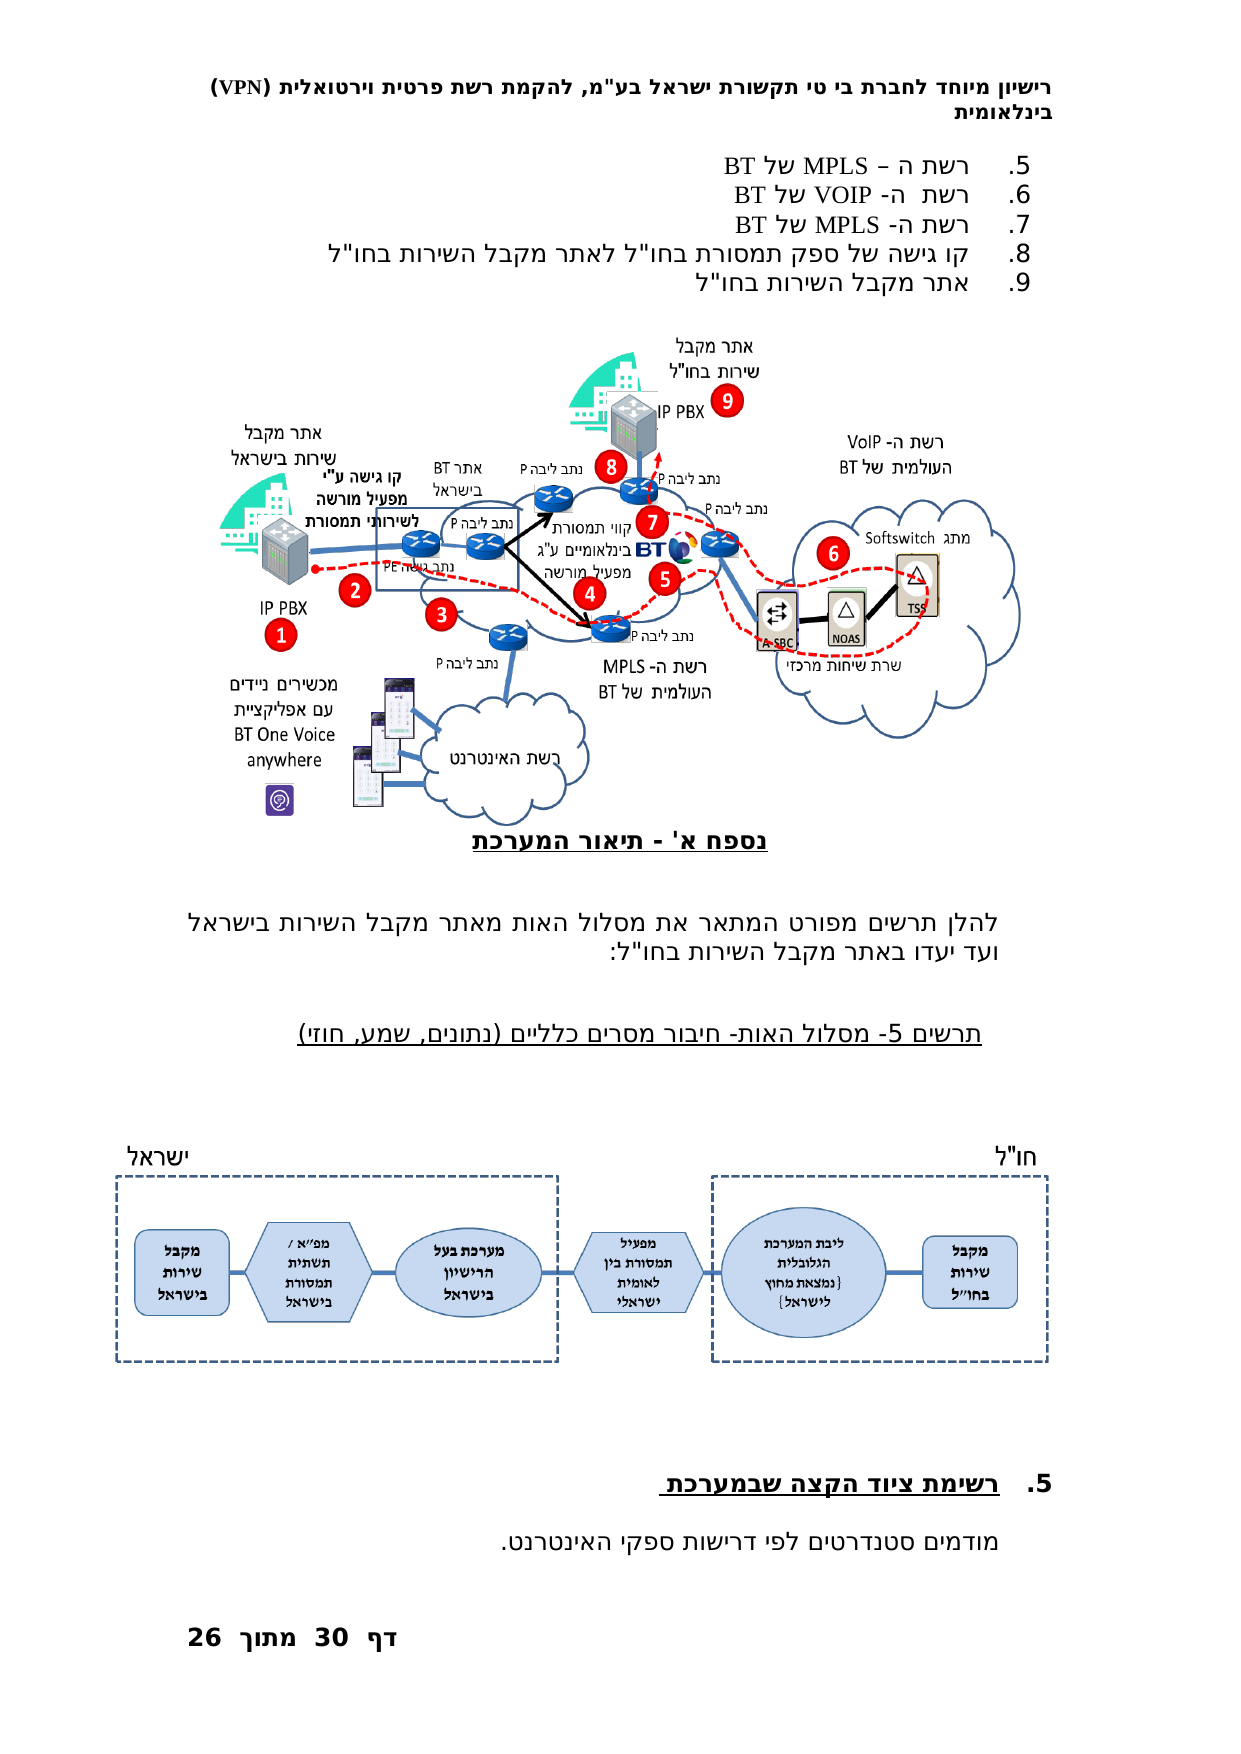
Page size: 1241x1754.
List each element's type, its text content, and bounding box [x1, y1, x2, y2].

picture [210, 325, 1021, 826]
text מודמים סטנדרטים לפי דרישות ספקי האינטרנט. [187, 1527, 1000, 1556]
subtitle נספח א' - תיאור המערכת [187, 826, 1053, 855]
list רשת ה- VOIP של BT [187, 180, 1007, 209]
list קו גישה של ספק תמסורת בחו"ל לאתר מקבל השירות בחו"ל [187, 239, 1007, 268]
subtitle 5. רשימת ציוד הקצה שבמערכת [226, 1469, 1053, 1498]
text להלן תרשים מפורט המתאר את מסלול האות מאתר מקבל השירות בישראל ועד יעדו באתר מקבל השירות בחו"ל: [187, 908, 999, 966]
subtitle תרשים 5- מסלול האות- חיבור מסרים כלליים (נתונים, שמע, חוזי) [226, 1019, 1053, 1048]
list רשת ה- MPLS של BT [187, 209, 1007, 239]
list אתר מקבל השירות בחו"ל [187, 268, 1007, 297]
picture [111, 1130, 1053, 1363]
list רשת ה – MPLS של BT [187, 151, 1007, 180]
